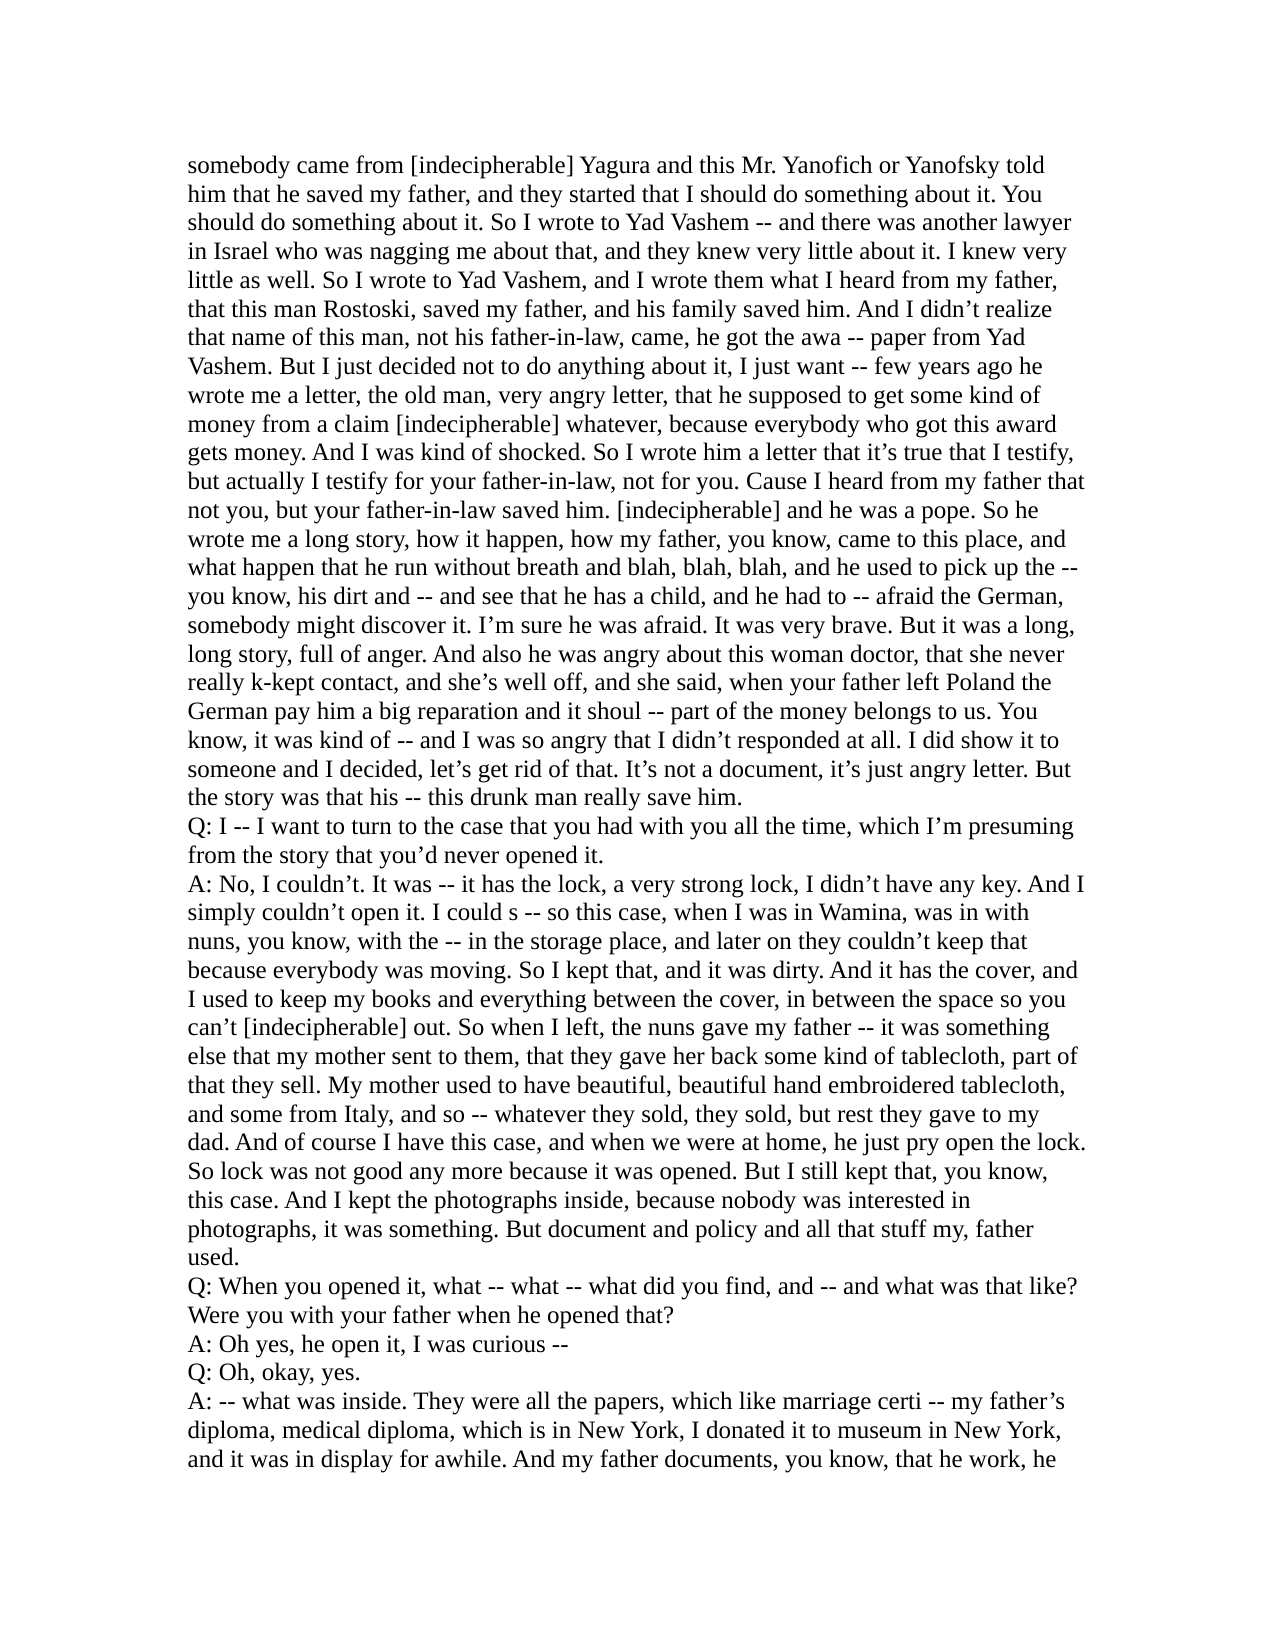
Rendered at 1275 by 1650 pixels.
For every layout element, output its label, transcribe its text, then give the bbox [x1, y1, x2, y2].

text A: What happened, my father was not alive any more, and hi-his wife, some co -- somebody came from [indecipherable] Yagura and this Mr. Yanofich or Yanofsky told him that he saved my father, and they started that I should do something about it. You should do something about it. So I wrote to Yad Vashem -- and there was another lawyer in Israel who was nagging me about that, and they knew very little about it. I knew very little as well. So I wrote to Yad Vashem, and I wrote them what I heard from my father, that this man Rostoski, saved my father, and his family saved him. And I didn’t realize that name of this man, not his father-in-law, came, he got the awa -- paper from Yad Vashem. But I just decided not to do anything about it, I just want -- few years ago he wrote me a letter, the old man, very angry letter, that he supposed to get some kind of money from a claim [indecipherable] whatever, because everybody who got this award gets money. And I was kind of shocked. So I wrote him a letter that it’s true that I testify, but actually I testify for your father-in-law, not for you. Cause I heard from my father that not you, but your father-in-law saved him. [indecipherable] and he was a pope. So he wrote me a long story, how it happen, how my father, you know, came to this place, and what happen that he run without breath and blah, blah, blah, and he used to pick up the -- you know, his dirt and -- and see that he has a child, and he had to -- afraid the German, somebody might discover it. I’m sure he was afraid. It was very brave. But it was a long, long story, full of anger. And also he was angry about this woman doctor, that she never really k-kept contact, and she’s well off, and she said, when your father left Poland the German pay him a big reparation and it shoul -- part of the money belongs to us. You know, it was kind of -- and I was so angry that I didn’t responded at all. I did show it to someone and I decided, let’s get rid of that. It’s not a document, it’s just angry letter. But the story was that his -- this drunk man really save him. [187, 179, 1087, 869]
text A: Oh yes, he open it, I was curious -- [187, 1386, 1087, 1415]
text Q: I -- I want to turn to the case that you had with you all the time, which I’m presuming from the story that you’d never opened it. [187, 869, 1087, 926]
text Q: When you opened it, what -- what -- what did you find, and -- and what was that like? Were you with your father when he opened that? [187, 1329, 1087, 1386]
text A: No, I couldn’t. It was -- it has the lock, a very strong lock, I didn’t have any key. And I simply couldn’t open it. I could s -- so this case, when I was in Wamina, was in with nuns, you know, with the -- in the storage place, and later on they couldn’t keep that because everybody was moving. So I kept that, and it was dirty. And it has the cover, and I used to keep my books and everything between the cover, in between the space so you can’t [indecipherable] out. So when I left, the nuns gave my father -- it was something else that my mother sent to them, that they gave her back some kind of tablecloth, part of that they sell. My mother used to have beautiful, beautiful hand embroidered tablecloth, and some from Italy, and so -- whatever they sold, they sold, but rest they gave to my dad. And of course I have this case, and when we were at home, he just pry open the lock. So lock was not good any more because it was opened. But I still kept that, you know, this case. And I kept the photographs inside, because nobody was interested in photographs, it was something. But document and policy and all that stuff my, father used. [187, 926, 1087, 1329]
text Q: Oh, okay, yes. [187, 1415, 1087, 1444]
text Q: What -- what was written on the paper that you threw away? [187, 150, 1087, 179]
